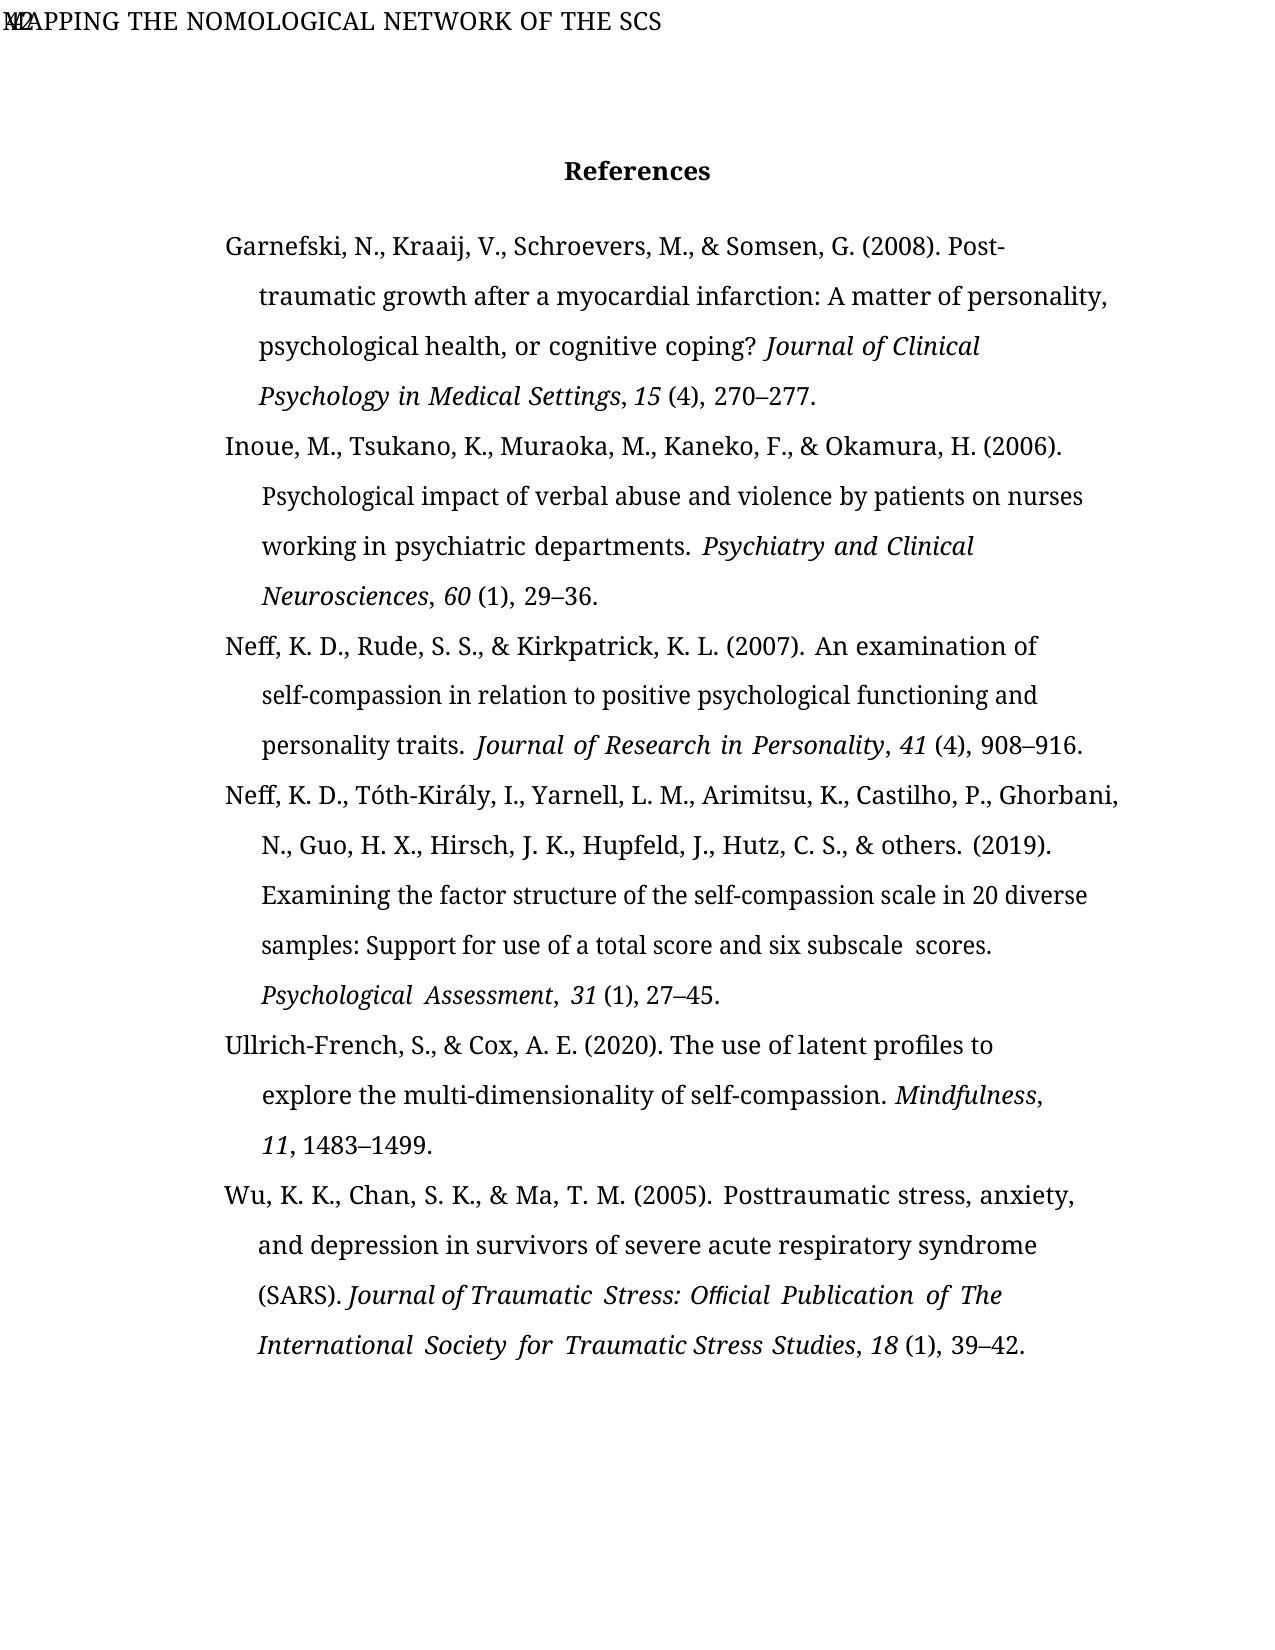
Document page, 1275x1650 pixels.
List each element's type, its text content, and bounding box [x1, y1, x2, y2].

text Neff, K. D., Tóth-Király, I., Yarnell, L. M., Arimitsu, K., Castilho, P., Ghorbani, N., Guo, H. X., Hirsch, J. K., Hupfeld, J., Hutz, C. S., & others. (2019). Examining the factor structure of the self-compassion scale in 20 diverse samples: Support for use of a total score and six subscale scores. Psychological Assessment, 31 (1), 27–45. [225, 778, 1129, 1012]
text Garnefski, N., Kraaij, V., Schroevers, M., & Somsen, G. (2008). Post-traumatic growth after a myocardial infarction: A matter of personality, psychological health, or cognitive coping? Journal of Clinical Psychology in Medical Settings, 15 (4), 270–277. [225, 229, 1121, 413]
text Ullrich-French, S., & Cox, A. E. (2020). The use of latent profiles to explore the multi-dimensionality of self-compassion. Mindfulness, 11, 1483–1499. [225, 1028, 1083, 1162]
text Neff, K. D., Rude, S. S., & Kirkpatrick, K. L. (2007). An examination of [225, 628, 1150, 662]
subtitle References [222, 153, 1053, 187]
text self-compassion in relation to positive psychological functioning and personality traits. Journal of Research in Personality, 41 (4), 908–916. [262, 678, 1150, 762]
text Inoue, M., Tsukano, K., Muraoka, M., Kaneko, F., & Okamura, H. (2006). [225, 429, 1150, 462]
text Psychological impact of verbal abuse and violence by patients on nurses working in psychiatric departments. Psychiatry and Clinical Neurosciences, 60 (1), 29–36. [262, 478, 1128, 612]
text Wu, K. K., Chan, S. K., & Ma, T. M. (2005). Posttraumatic stress, anxiety, and depression in survivors of severe acute respiratory syndrome (SARS). Journal of Traumatic Stress: Official Publication of The International Society for Traumatic Stress Studies, 18 (1), 39–42. [224, 1178, 1126, 1362]
